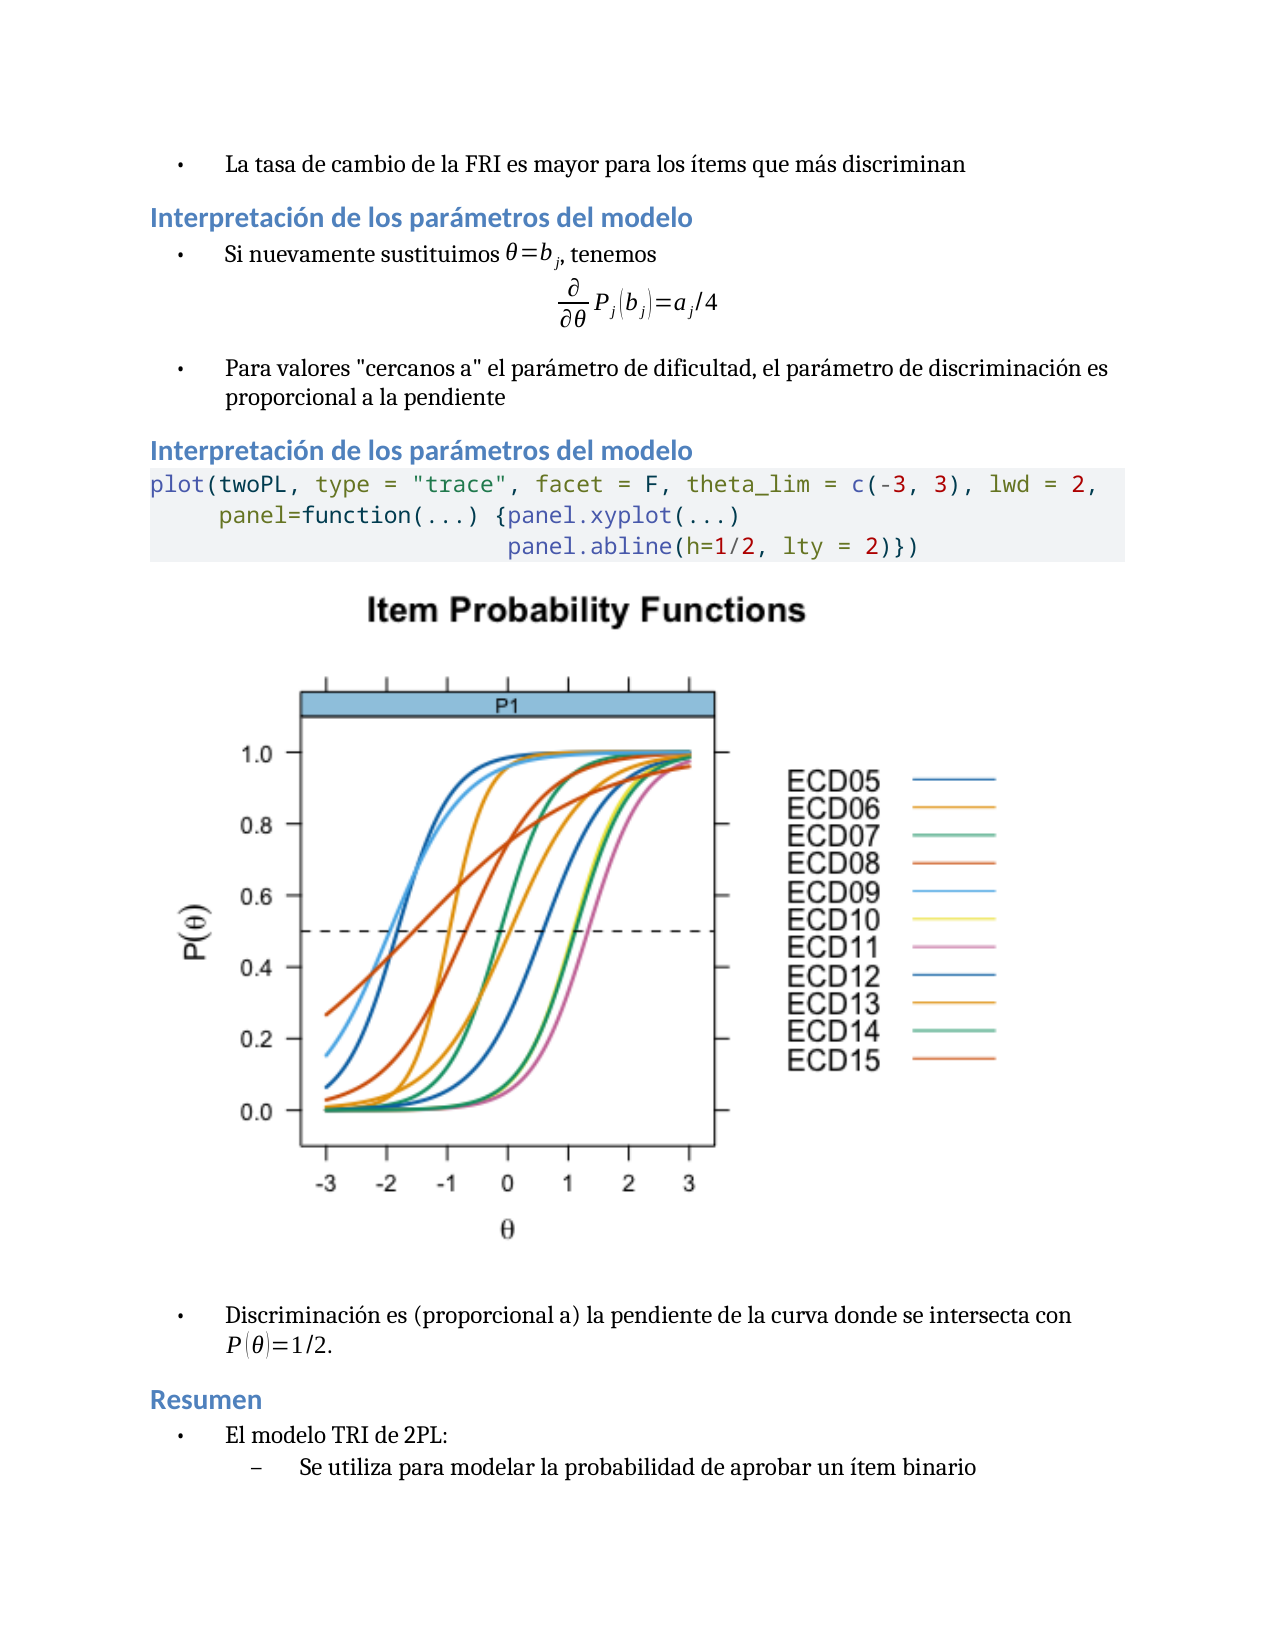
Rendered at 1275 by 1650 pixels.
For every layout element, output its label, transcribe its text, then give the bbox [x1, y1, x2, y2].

text plot(twoPL, type = "trace", facet = F, theta_lim = c(-3, 3), lwd = 2, panel=function(...) {panel.xyplot(...) panel.abline(h=1/2, lty = 2)}) [741, 468, 1125, 562]
subtitle Interpretación de los parámetros del modelo [150, 199, 1125, 235]
picture [150, 582, 1025, 1283]
subtitle Resumen [150, 1381, 1125, 1417]
list La tasa de cambio de la FRI es mayor para los ítems que más discriminan [175, 150, 1125, 179]
list Discriminación es (proporcional a) la pendiente de la curva donde se intersecta con . [175, 1301, 1125, 1361]
list Se utiliza para modelar la probabilidad de aprobar un ítem binario [250, 1453, 1125, 1482]
list El modelo TRI de 2PL: [175, 1421, 1125, 1449]
list Si nuevamente sustituimos , tenemos [175, 239, 1125, 270]
list Para valores "cercanos a" el parámetro de dificultad, el parámetro de discriminación es proporcional a la pendiente [175, 354, 1125, 411]
subtitle Interpretación de los parámetros del modelo [150, 432, 1125, 468]
